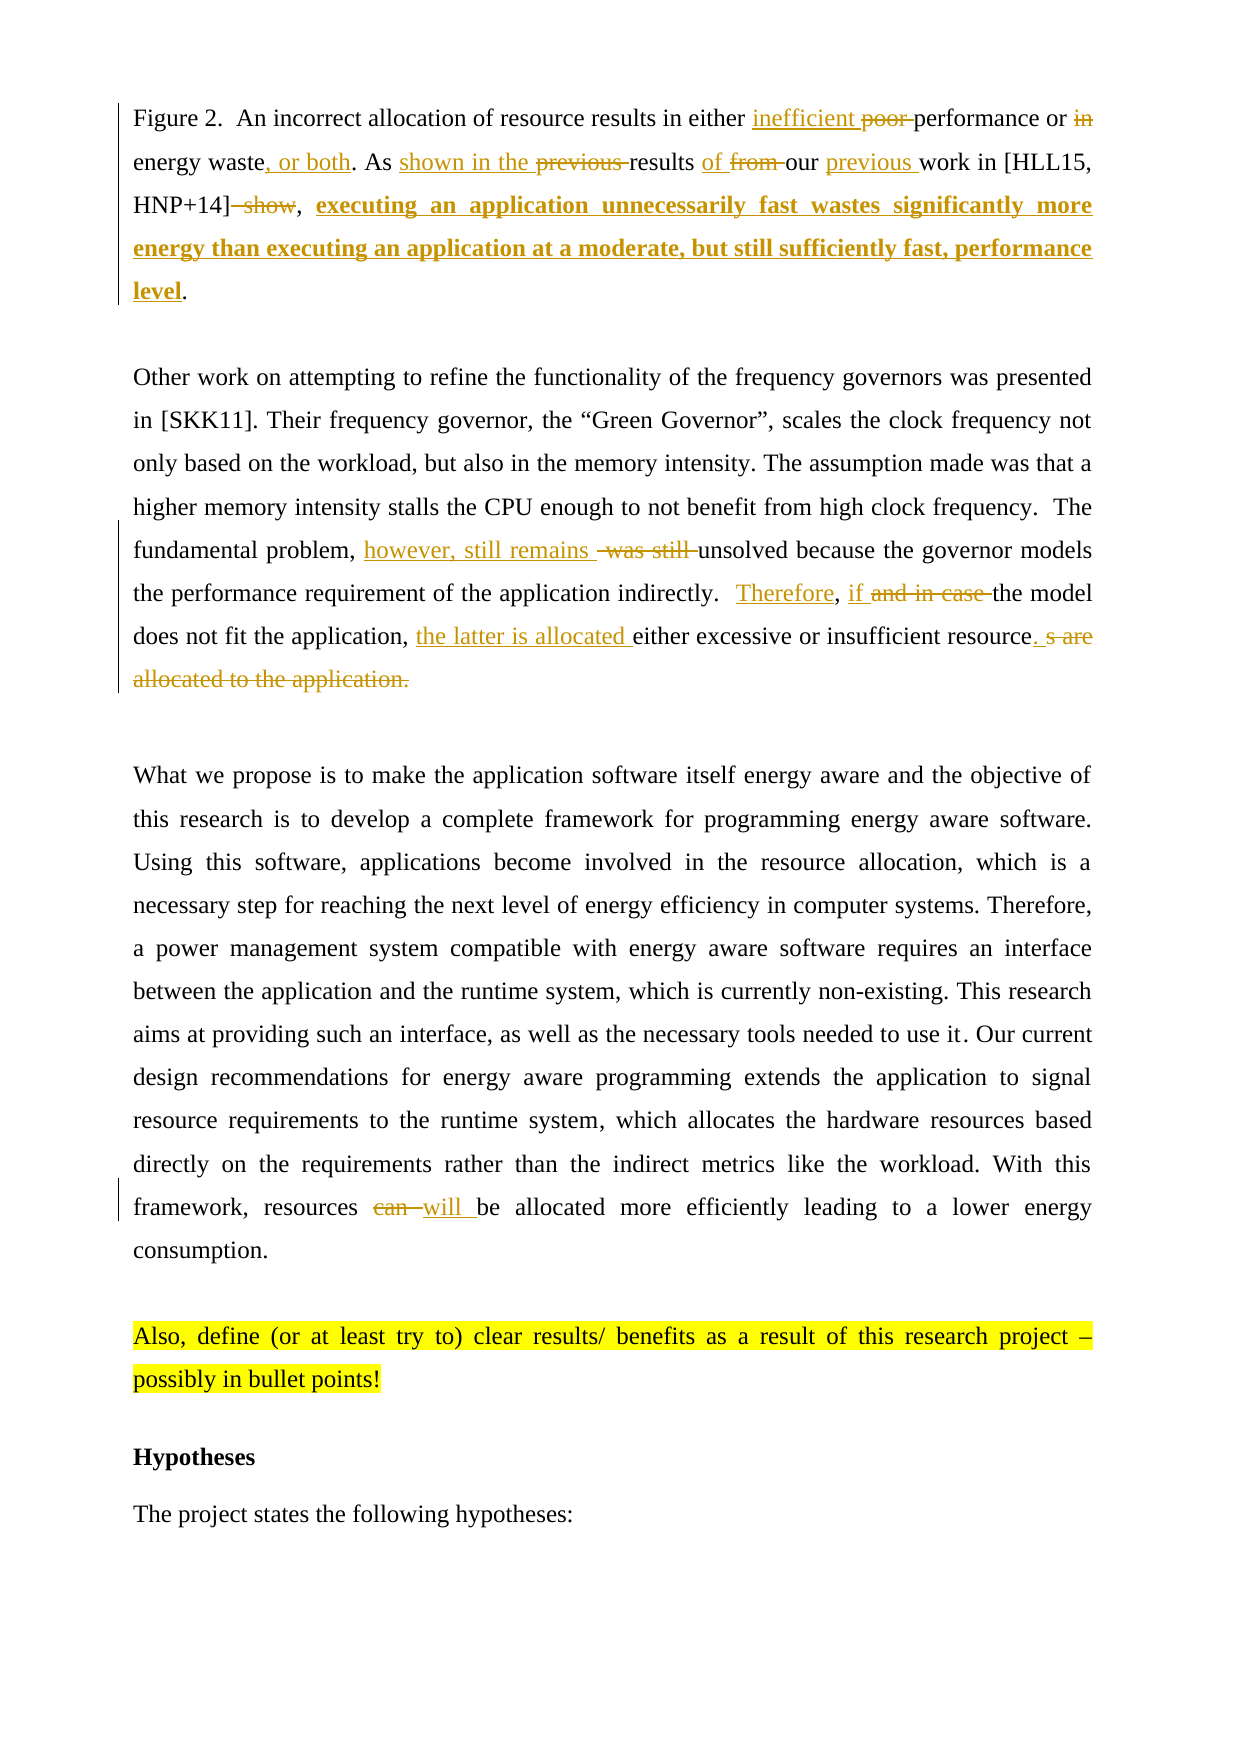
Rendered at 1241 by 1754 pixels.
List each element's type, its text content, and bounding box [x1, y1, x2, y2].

text Other work on attempting to refine the functionality of the frequency governors was presented in [SKK11]. Their frequency governor, the “Green Governor”, scales the clock frequency not only based on the workload, but also in the memory intensity. The assumption made was that a higher memory intensity stalls the CPU enough to not benefit from high clock frequency. The fundamental problem, unsolved because the governor models the performance requirement of the application indirectly. , the model does not fit the application, either excessive or insufficient resource [133, 362, 1093, 693]
text Hypotheses [133, 1442, 1093, 1471]
text What we propose is to make the application software itself energy aware and the objective of this research is to develop a complete framework for programming energy aware software. Using this software, applications become involved in the resource allocation, which is a necessary step for reaching the next level of energy efficiency in computer systems. Therefore, a power management system compatible with energy aware software requires an interface between the application and the runtime system, which is currently non-existing. This research aims at providing such an interface, as well as the necessary tools needed to use it. Our current design recommendations for energy aware programming extends the application to signal resource requirements to the runtime system, which allocates the hardware resources based directly on the requirements rather than the indirect metrics like the workload. With this framework, resources be allocated more efficiently leading to a lower energy consumption. [133, 761, 1093, 1264]
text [133, 103, 1093, 258]
text The project states the following hypotheses: [133, 1499, 1093, 1528]
text Also, define (or at least try to) clear results/ benefits as a result of this research project – possibly in bullet points! [133, 1350, 1093, 1393]
